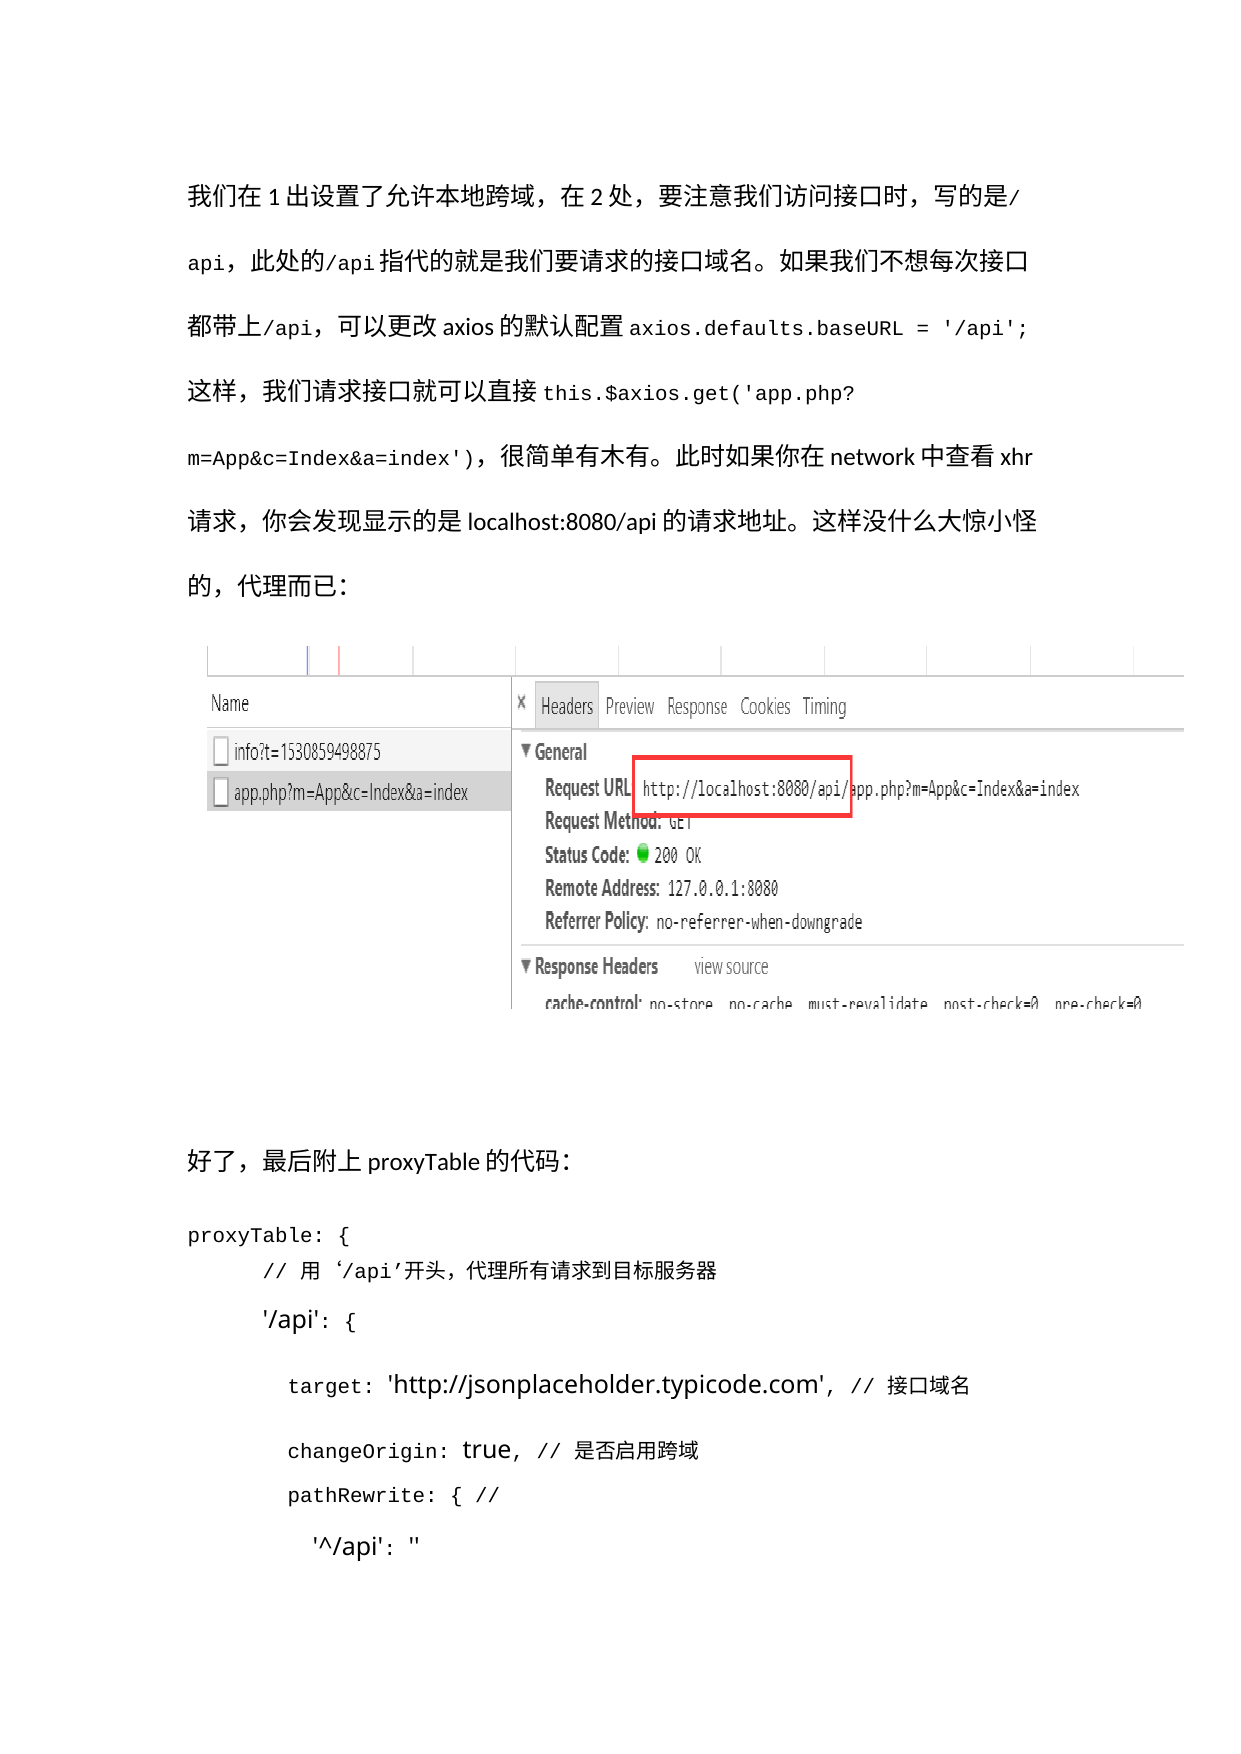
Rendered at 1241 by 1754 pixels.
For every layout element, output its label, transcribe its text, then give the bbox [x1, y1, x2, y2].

text '^/api': '' [187, 1514, 1053, 1579]
text pathRewrite: { // [187, 1481, 1053, 1514]
text target: 'http://jsonplaceholder.typicode.com', // 接口域名 [187, 1351, 1053, 1416]
text // 用‘/api’开头，代理所有请求到目标服务器 [187, 1254, 1053, 1286]
text 我们在1出设置了允许本地跨域，在2处，要注意我们访问接口时，写的是/api，此处的/api指代的就是我们要请求的接口域名。如果我们不想每次接口都带上/api，可以更改axios的默认配置axios.defaults.baseURL = '/api';这样，我们请求接口就可以直接this.$axios.get('app.php?m=App&c=Index&a=index')，很简单有木有。此时如果你在network中查看xhr请求，你会发现显示的是localhost:8080/api的请求地址。这样没什么大惊小怪的，代理而已： [187, 162, 1053, 617]
text 好了，最后附上proxyTable的代码： [187, 1127, 1053, 1192]
text changeOrigin: true, // 是否启用跨域 [187, 1416, 1053, 1481]
picture [187, 646, 1184, 1009]
text proxyTable: { [187, 1221, 1053, 1254]
text '/api': { [187, 1286, 1053, 1351]
